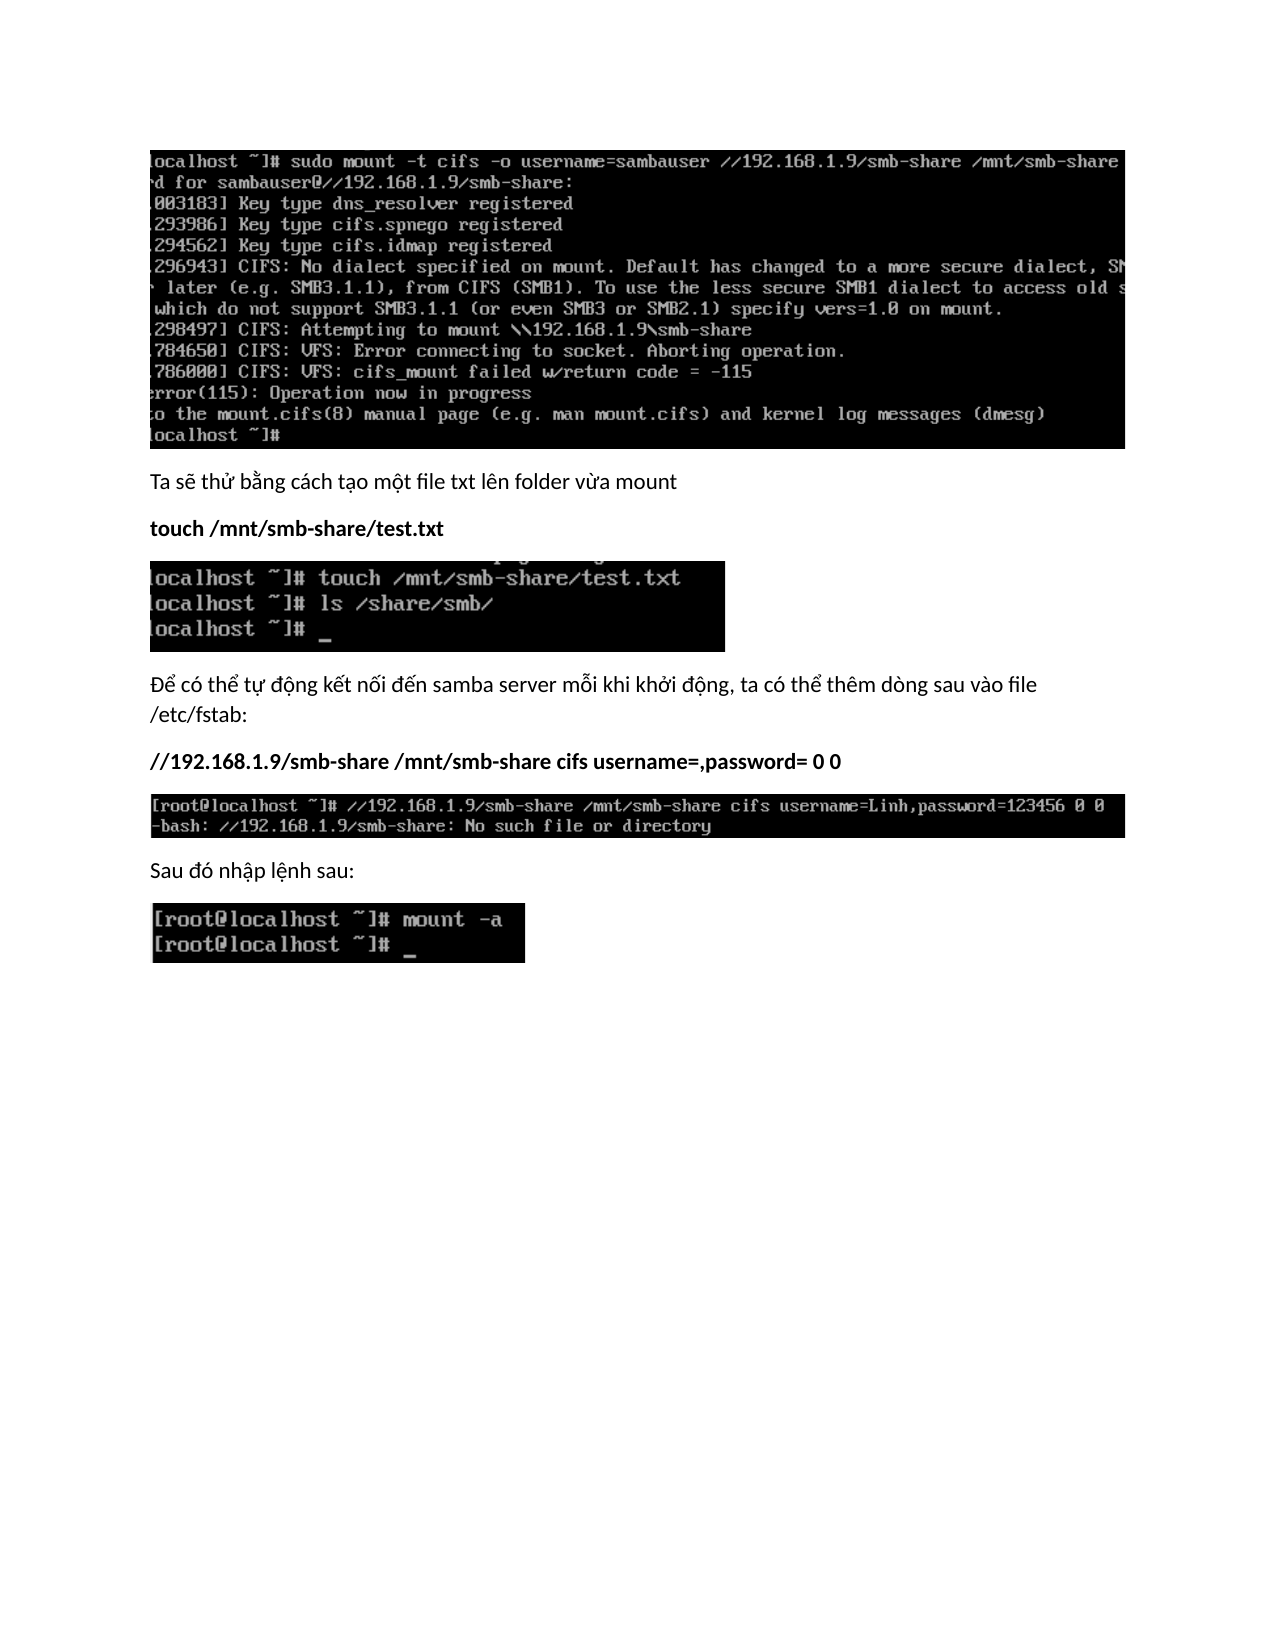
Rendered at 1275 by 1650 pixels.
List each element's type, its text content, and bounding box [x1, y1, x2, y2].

picture [150, 561, 725, 652]
picture [150, 903, 525, 963]
text touch /mnt/smb-share/test.txt [150, 514, 1125, 542]
text Để có thể tự động kết nối đến samba server mỗi khi khởi động, ta có thể thêm dòng sau vào file /etc/fstab: [150, 670, 1125, 729]
text Ta sẽ thử bằng cách tạo một file txt lên folder vừa mount [150, 467, 1125, 495]
picture [150, 150, 1125, 449]
text //192.168.1.9/smb-share /mnt/smb-share cifs username=,password= 0 0 [150, 747, 1125, 776]
picture [150, 794, 1125, 838]
text Sau đó nhập lệnh sau: [150, 856, 1125, 884]
